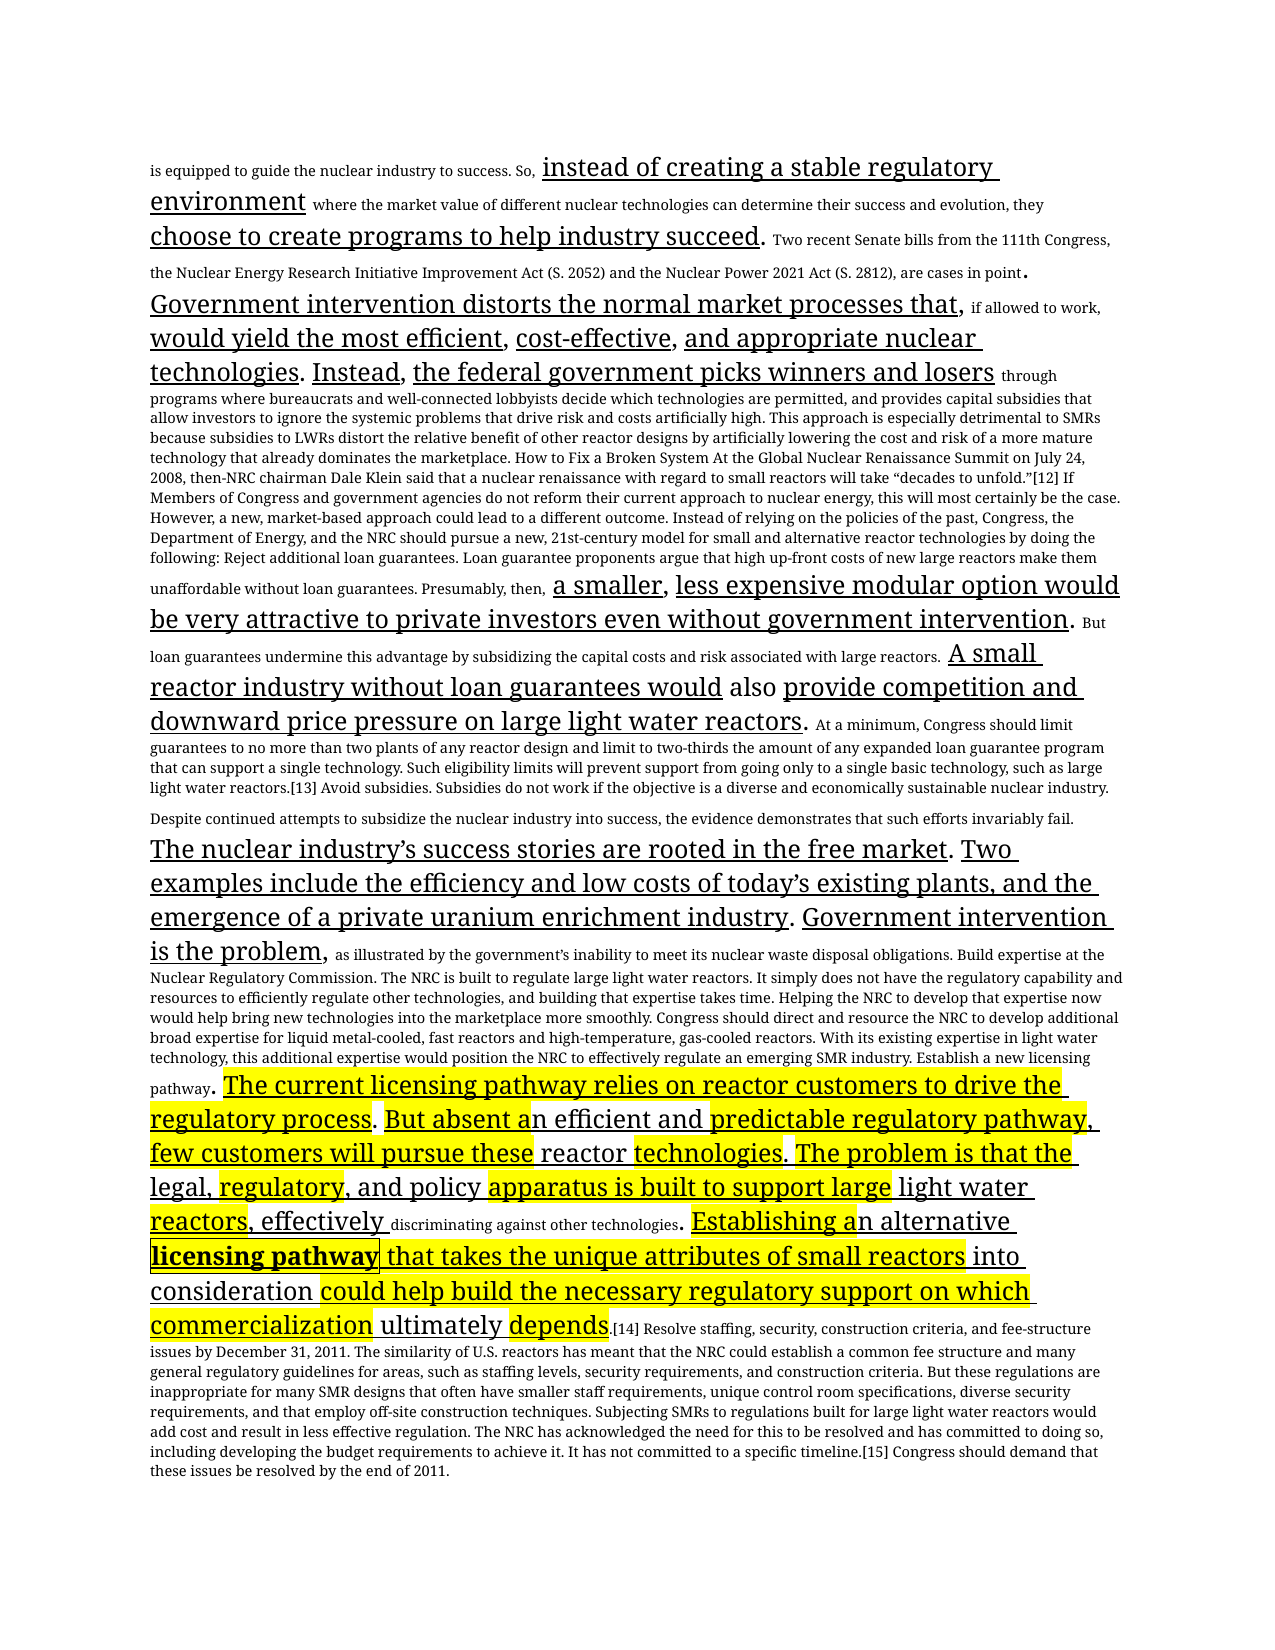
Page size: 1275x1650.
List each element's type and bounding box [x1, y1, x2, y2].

text [150, 150, 1125, 1481]
